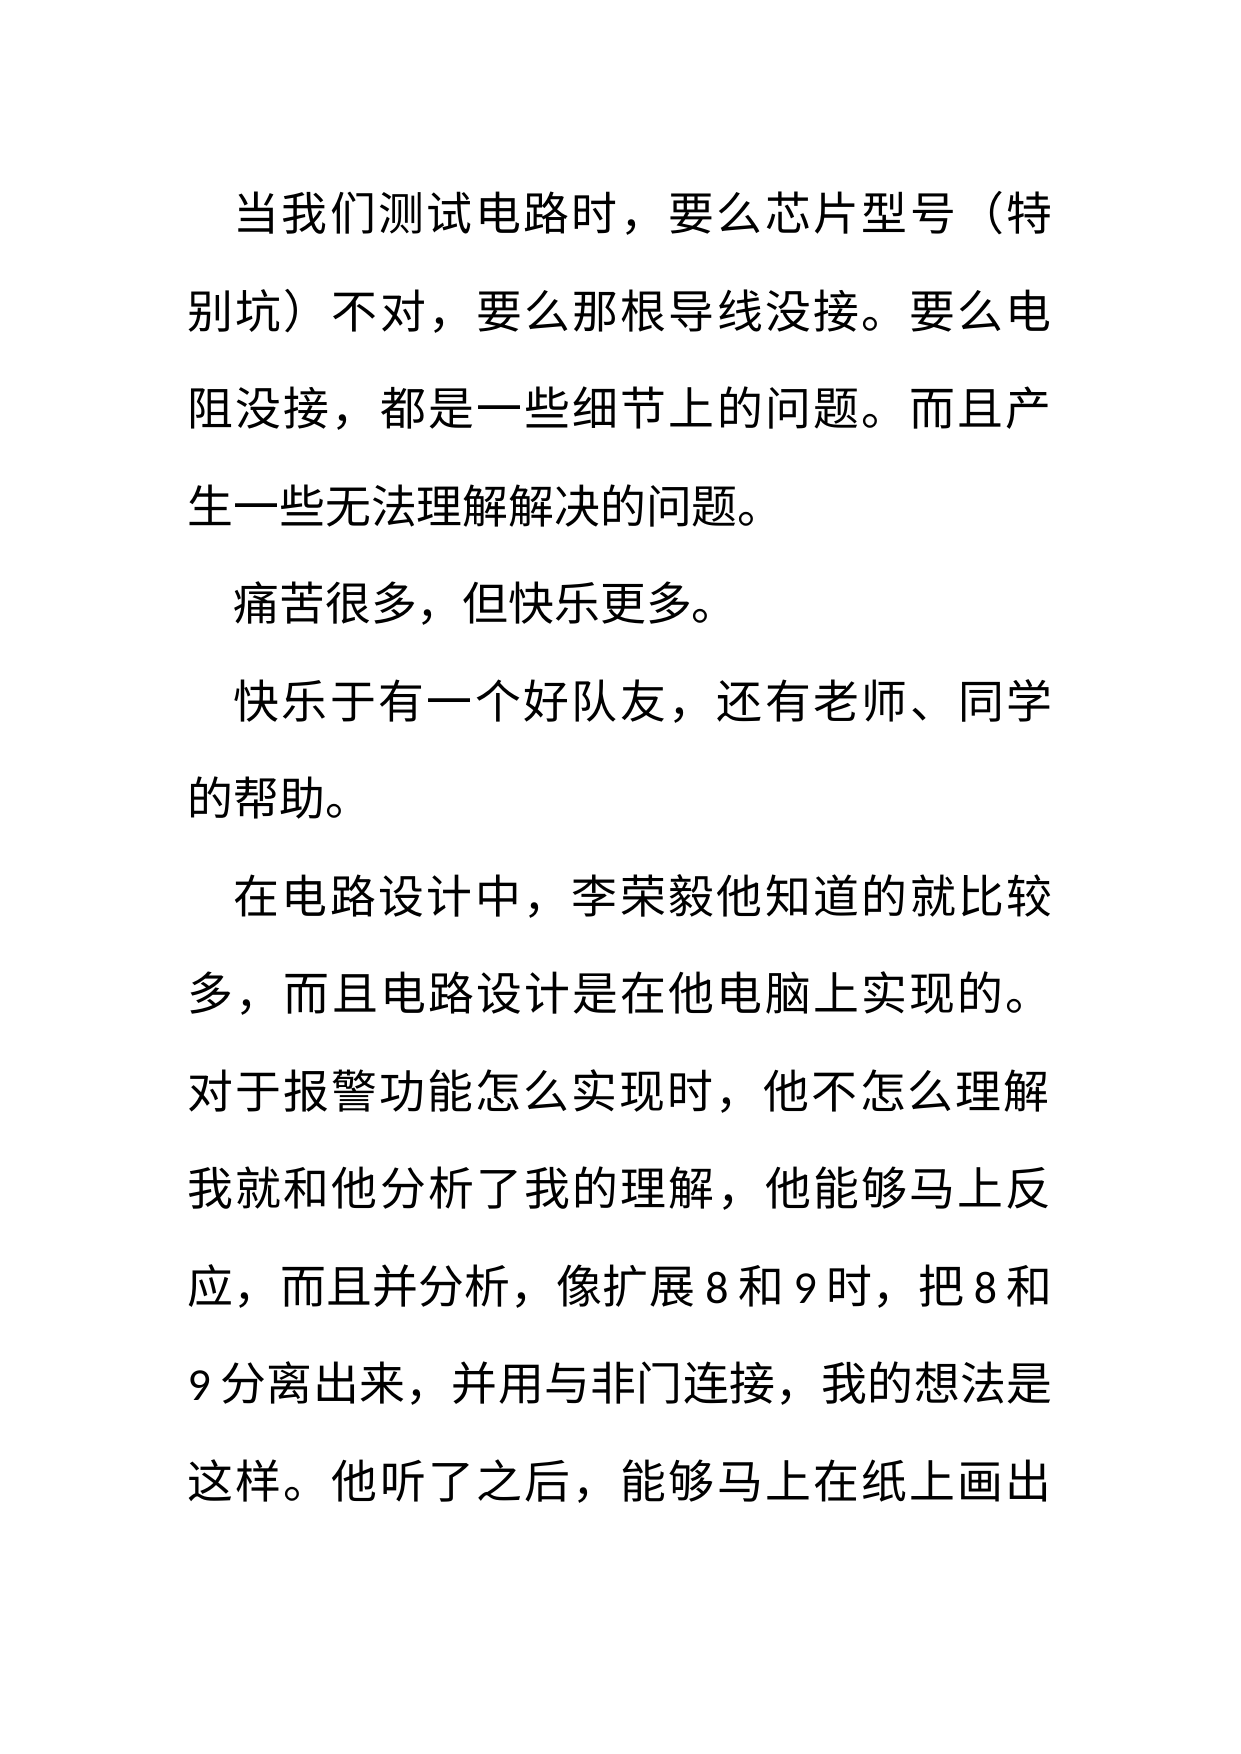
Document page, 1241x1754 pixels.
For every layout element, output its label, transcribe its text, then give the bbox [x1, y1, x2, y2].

list 痛苦很多，但快乐更多。 [187, 552, 1053, 649]
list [187, 844, 1053, 1527]
list 快乐于有一个好队友，还有老师、同学的帮助。 [187, 649, 1053, 844]
list 当我们测试电路时，要么芯片型号（特别坑）不对，要么那根导线没接。要么电阻没接，都是一些细节上的问题。而且产生一些无法理解解决的问题。 [187, 162, 1053, 552]
